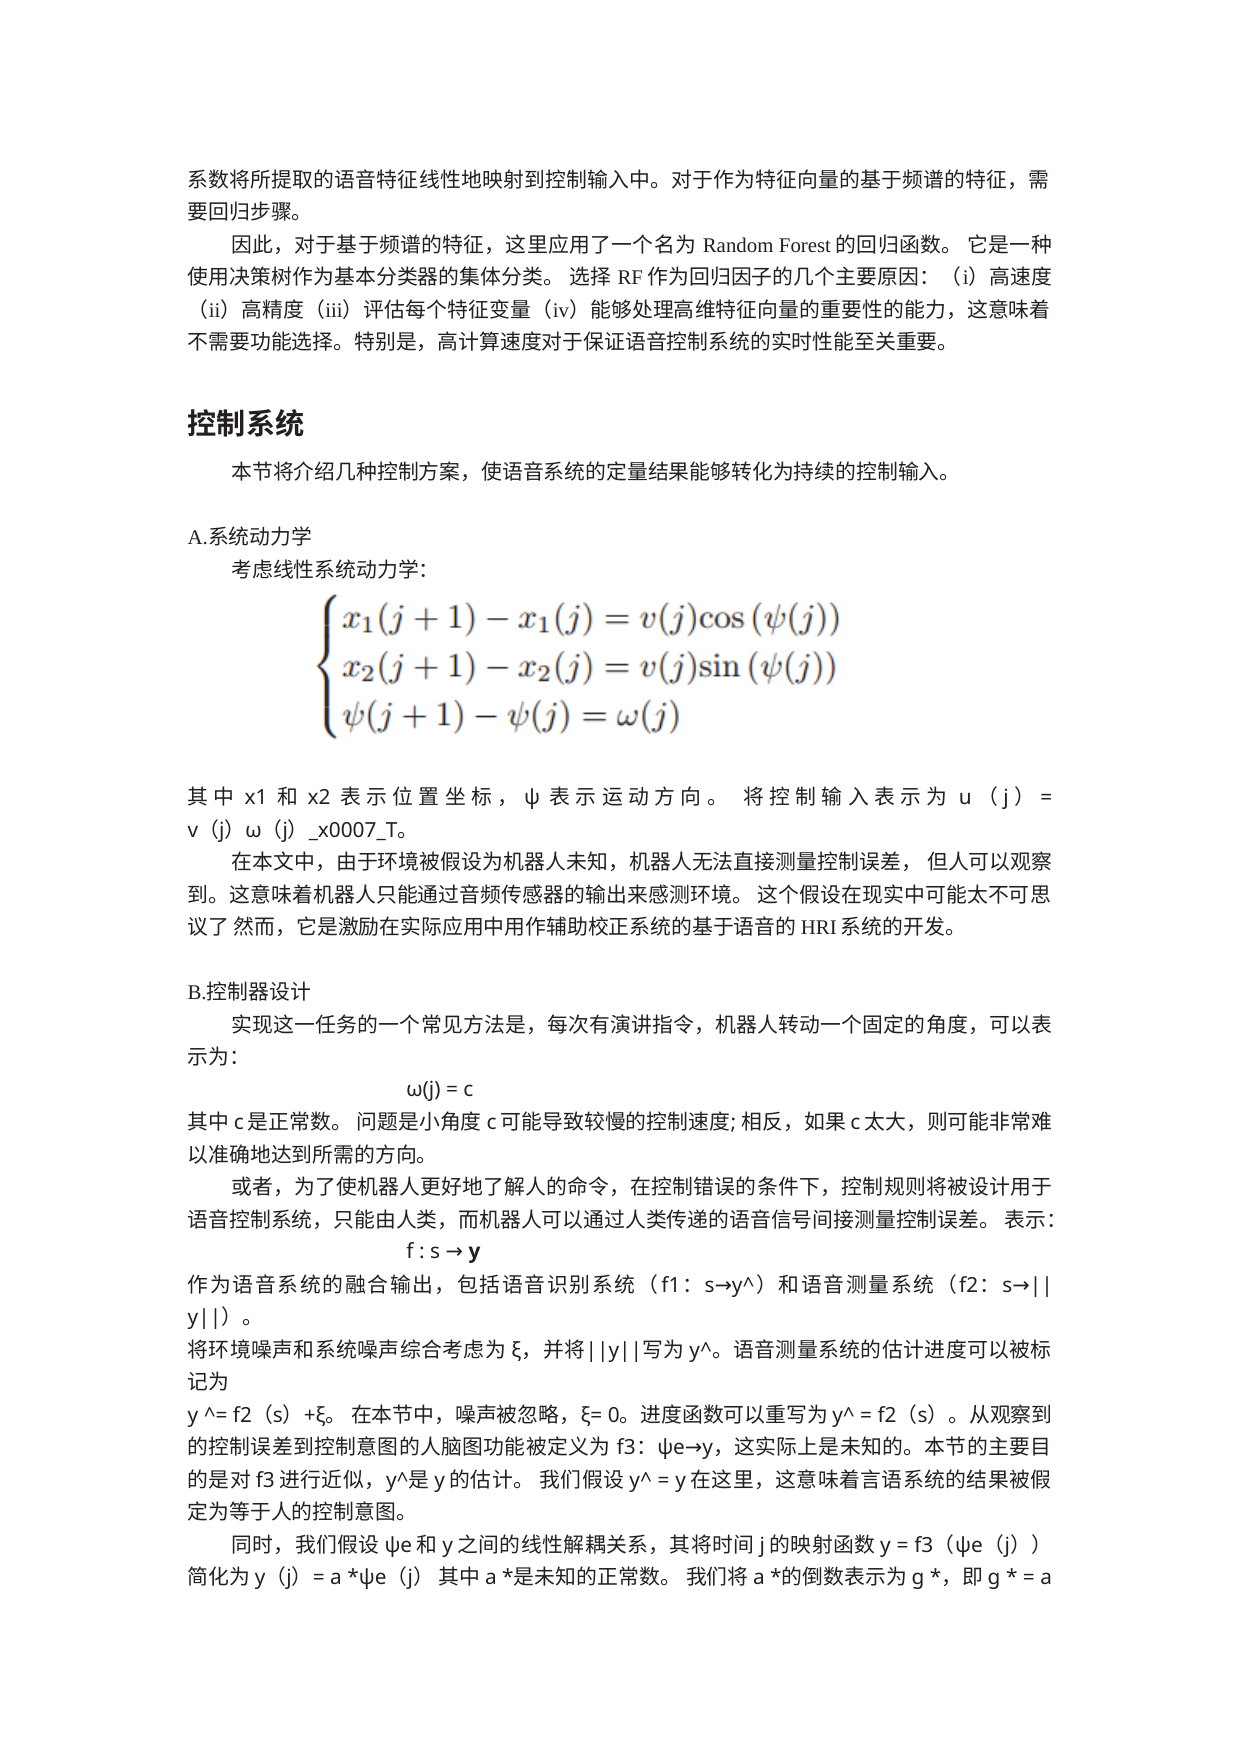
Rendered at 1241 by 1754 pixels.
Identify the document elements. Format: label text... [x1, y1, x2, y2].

list 考虑线性系统动力学： [187, 552, 1053, 584]
list 本节将介绍几种控制方案，使语音系统的定量结果能够转化为持续的控制输入。 [187, 454, 1053, 487]
list ω(j) = c [362, 1072, 1053, 1104]
list 其中x1和x2表示位置坐标，ψ表示运动方向。 将控制输入表示为u（j）= v（j）ω（j）_x0007_T。 [187, 779, 1053, 844]
list 系统动力学 [187, 519, 1053, 552]
list 或者，为了使机器人更好地了解人的命令，在控制错误的条件下，控制规则将被设计用于语音控制系统，只能由人类，而机器人可以通过人类传递的语音信号间接测量控制误差。 表示： [187, 1169, 1053, 1234]
list f : s → y [362, 1234, 1053, 1267]
list 其中c是正常数。 问题是小角度c可能导致较慢的控制速度; 相反，如果c太大，则可能非常难以准确地达到所需的方向。 [187, 1104, 1053, 1169]
list 实现这一任务的一个常见方法是，每次有演讲指令，机器人转动一个固定的角度，可以表示为： [187, 1007, 1053, 1072]
list 将环境噪声和系统噪声综合考虑为ξ，并将||y||写为y^。语音测量系统的估计进度可以被标记为 [187, 1332, 1053, 1397]
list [187, 162, 1053, 227]
list 控制系统 [187, 389, 1053, 454]
list 作为语音系统的融合输出，包括语音识别系统（f1：s→y^）和语音测量系统（f2：s→||y||）。 [187, 1267, 1053, 1332]
list 在本文中，由于环境被假设为机器人未知，机器人无法直接测量控制误差， 但人可以观察到。这意味着机器人只能通过音频传感器的输出来感测环境。 这个假设在现实中可能太不可思议了 然而，它是激励在实际应用中用作辅助校正系统的基于语音的HRI系统的开发。 [187, 844, 1053, 942]
list 因此，对于基于频谱的特征，这里应用了一个名为Random Forest的回归函数。 它是一种使用决策树作为基本分类器的集体分类。 选择RF作为回归因子的几个主要原因：（i）高速度（ii）高精度（iii）评估每个特征变量（iv）能够处理高维特征向量的重要性的能力，这意味着 不需要功能选择。特别是，高计算速度对于保证语音控制系统的实时性能至关重要。 [187, 227, 1053, 357]
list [187, 1527, 1053, 1592]
list B.控制器设计 [187, 974, 1053, 1007]
picture [275, 584, 876, 749]
list y ^= f2（s）+ξ。 在本节中，噪声被忽略，ξ= 0。进度函数可以重写为y^ = f2（s）。从观察到的控制误差到控制意图的人脑图功能被定义为f3：ψe→y，这实际上是未知的。本节的主要目的是对f3进行近似，y^是y的估计。 我们假设y^ = y在这里，这意味着言语系统的结果被假定为等于人的控制意图。 [187, 1397, 1053, 1527]
